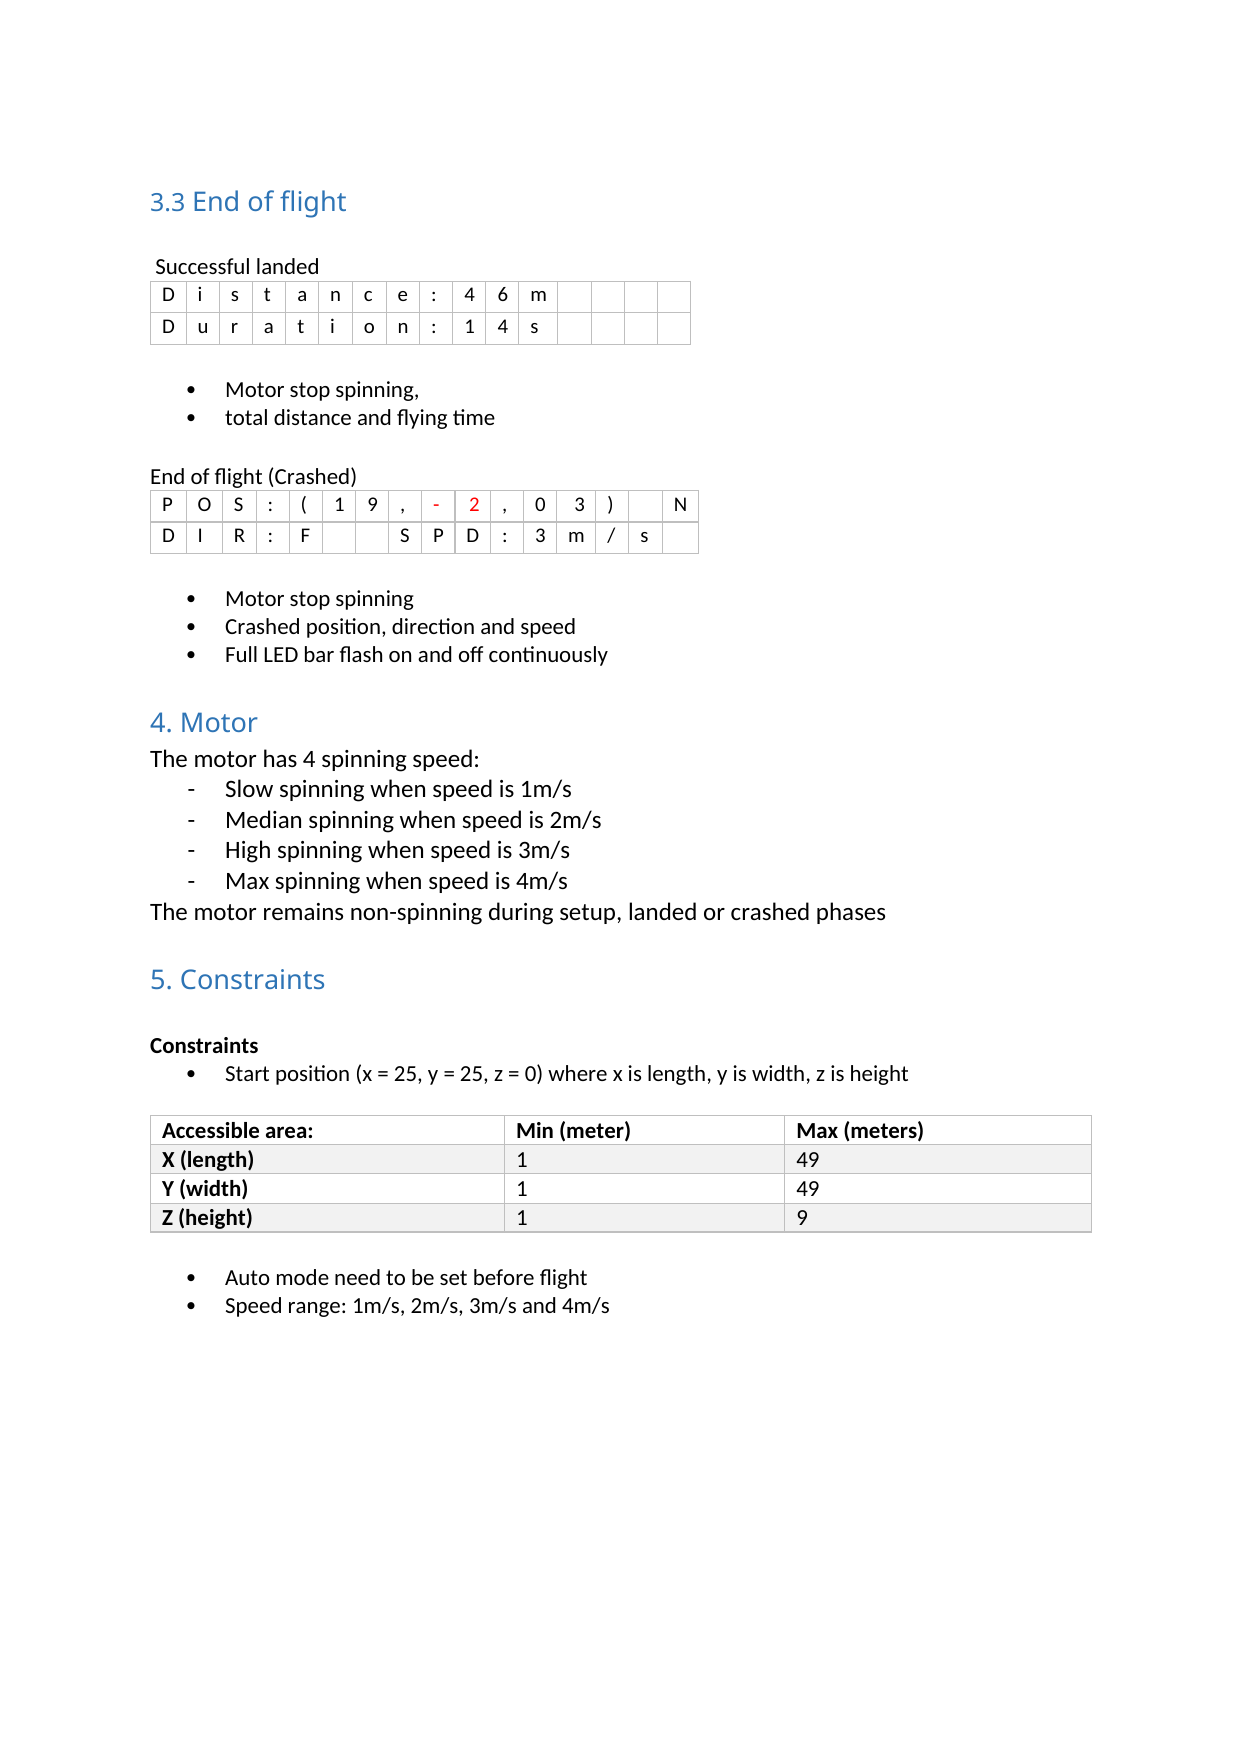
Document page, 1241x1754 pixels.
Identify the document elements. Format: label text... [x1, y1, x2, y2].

table_cell 1 [505, 1204, 784, 1231]
table_cell D [151, 313, 186, 344]
table_cell I [187, 523, 222, 553]
table_header , [491, 491, 523, 521]
table_cell 1 [453, 313, 485, 344]
table_header 9 [356, 491, 388, 521]
table_cell a [253, 313, 285, 344]
list total distance and flying time [187, 403, 1090, 431]
table_header : [420, 282, 452, 312]
table_cell P [422, 523, 454, 553]
table_cell [323, 523, 355, 553]
table_cell t [286, 313, 318, 344]
table_cell D [456, 523, 490, 553]
list Auto mode need to be set before flight [187, 1263, 1090, 1291]
table_header - [422, 491, 454, 521]
table_header 1 [323, 491, 355, 521]
list Median spinning when speed is 2m/s [187, 804, 1090, 834]
list Max spinning when speed is 4m/s [187, 865, 1090, 896]
table_header 2 [456, 491, 490, 521]
table_header D [151, 282, 186, 312]
table_header N [663, 491, 698, 521]
table_cell s [519, 313, 557, 344]
list Speed range: 1m/s, 2m/s, 3m/s and 4m/s [187, 1291, 1090, 1319]
list Crashed position, direction and speed [187, 612, 1090, 641]
table_cell 4 [486, 313, 518, 344]
table_cell / [596, 523, 628, 553]
table_header i [187, 282, 219, 312]
table_header S [223, 491, 256, 521]
list High spinning when speed is 3m/s [187, 834, 1090, 865]
table_header [625, 282, 657, 312]
table_header Min (meter) [505, 1116, 784, 1144]
table_header ( [290, 491, 322, 521]
table_cell [592, 313, 624, 344]
table_cell [558, 313, 591, 344]
text End of flight (Crashed) [150, 462, 1090, 490]
table_header ) [596, 491, 628, 521]
table_cell u [187, 313, 219, 344]
table_cell [356, 523, 388, 553]
subtitle 5. Constraints [150, 961, 1090, 998]
table_cell R [223, 523, 256, 553]
table_header [592, 282, 624, 312]
table_cell [625, 313, 657, 344]
table_cell 49 [785, 1145, 1091, 1173]
table_header O [187, 491, 222, 521]
table_header P [151, 491, 186, 521]
text The motor remains non-spinning during setup, landed or crashed phases [150, 896, 1090, 926]
table_cell : [257, 523, 289, 553]
text The motor has 4 spinning speed: [150, 743, 1090, 773]
table_cell i [319, 313, 352, 344]
table_cell 49 [785, 1174, 1091, 1202]
table_header Accessible area: [151, 1116, 504, 1144]
table_header [658, 282, 690, 312]
table_header n [319, 282, 352, 312]
table_cell 3 [524, 523, 556, 553]
table_cell r [220, 313, 252, 344]
list Slow spinning when speed is 1m/s [187, 773, 1090, 804]
table_header e [387, 282, 419, 312]
table_header : [257, 491, 289, 521]
table_header 6 [486, 282, 518, 312]
table_header s [220, 282, 252, 312]
table_cell n [387, 313, 419, 344]
subtitle 3.3 End of flight [150, 182, 1090, 219]
table_cell Y (width) [151, 1174, 504, 1202]
table_cell [663, 523, 698, 553]
text Constraints [150, 1031, 1090, 1059]
table_header a [286, 282, 318, 312]
table_header [558, 282, 591, 312]
table_header 0 [524, 491, 556, 521]
table_cell : [491, 523, 523, 553]
table_cell s [629, 523, 662, 553]
table_header 4 [453, 282, 485, 312]
table_cell [658, 313, 690, 344]
table_cell : [420, 313, 452, 344]
text Successful landed [150, 252, 1090, 281]
table_header Max (meters) [785, 1116, 1091, 1144]
subtitle 4. Motor [150, 703, 1090, 740]
table_header t [253, 282, 285, 312]
table_header , [389, 491, 421, 521]
table_cell 9 [785, 1204, 1091, 1231]
table_cell F [290, 523, 322, 553]
table_cell S [389, 523, 421, 553]
list Motor stop spinning [187, 584, 1090, 612]
table_header m [519, 282, 557, 312]
list Full LED bar flash on and off continuously [187, 641, 1090, 668]
list Motor stop spinning, [187, 375, 1090, 403]
table_header c [353, 282, 386, 312]
table_cell X (length) [151, 1145, 504, 1173]
table_header 3 [557, 491, 595, 521]
table_cell m [557, 523, 595, 553]
table_cell 1 [505, 1145, 784, 1173]
table_cell o [353, 313, 386, 344]
table_header [629, 491, 662, 521]
table_cell D [151, 523, 186, 553]
table_cell 1 [505, 1174, 784, 1202]
list Start position (x = 25, y = 25, z = 0) where x is length, y is width, z is height [187, 1059, 1090, 1115]
table_cell Z (height) [151, 1204, 504, 1231]
